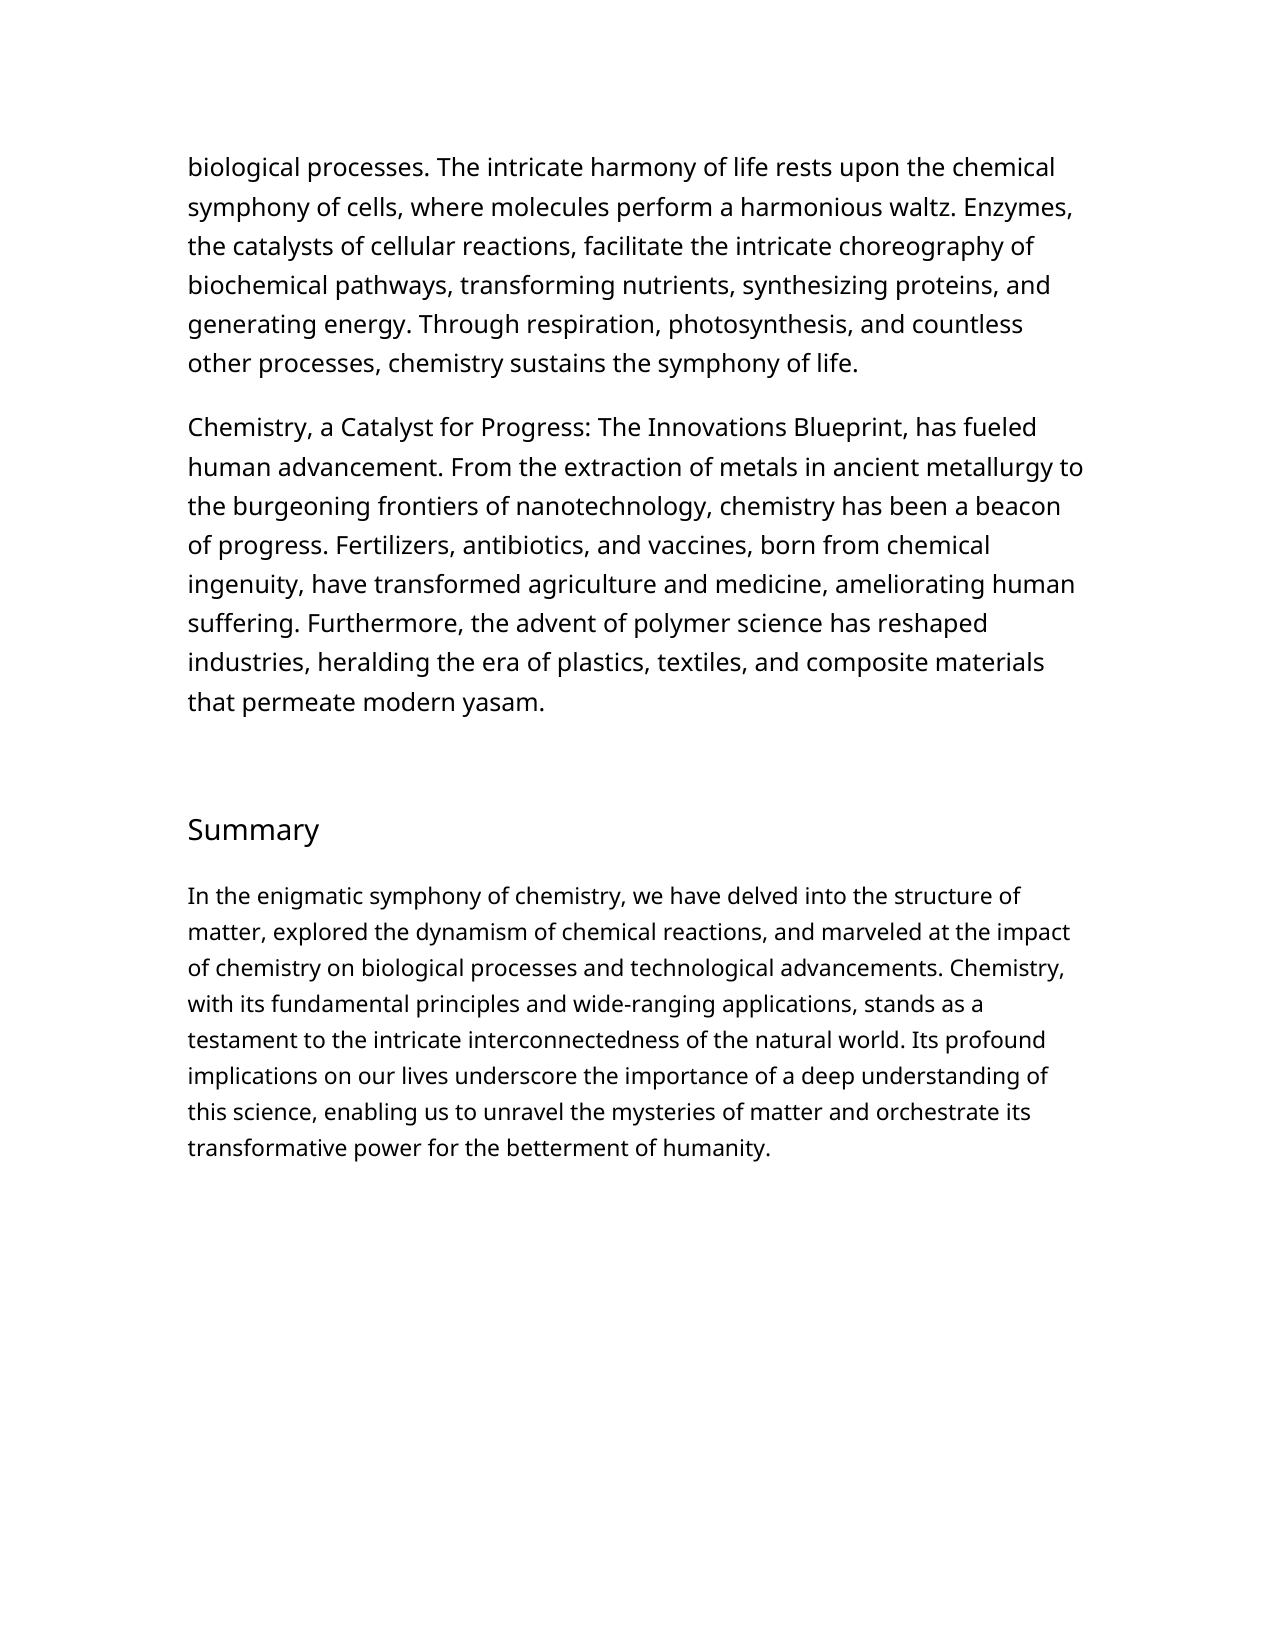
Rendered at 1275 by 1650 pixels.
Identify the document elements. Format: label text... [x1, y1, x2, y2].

text Summary [187, 809, 1087, 849]
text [187, 150, 1087, 380]
text In the enigmatic symphony of chemistry, we have delved into the structure of matter, explored the dynamism of chemical reactions, and marveled at the impact of chemistry on biological processes and technological advancements. Chemistry, with its fundamental principles and wide-ranging applications, stands as a testament to the intricate interconnectedness of the natural world. Its profound implications on our lives underscore the importance of a deep understanding of this science, enabling us to unravel the mysteries of matter and orchestrate its transformative power for the betterment of humanity. [187, 880, 1087, 1163]
text Chemistry, a Catalyst for Progress: The Innovations Blueprint, has fueled human advancement. From the extraction of metals in ancient metallurgy to the burgeoning frontiers of nanotechnology, chemistry has been a beacon of progress. Fertilizers, antibiotics, and vaccines, born from chemical ingenuity, have transformed agriculture and medicine, ameliorating human suffering. Furthermore, the advent of polymer science has reshaped industries, heralding the era of plastics, textiles, and composite materials that permeate modern yasam. [187, 410, 1087, 718]
